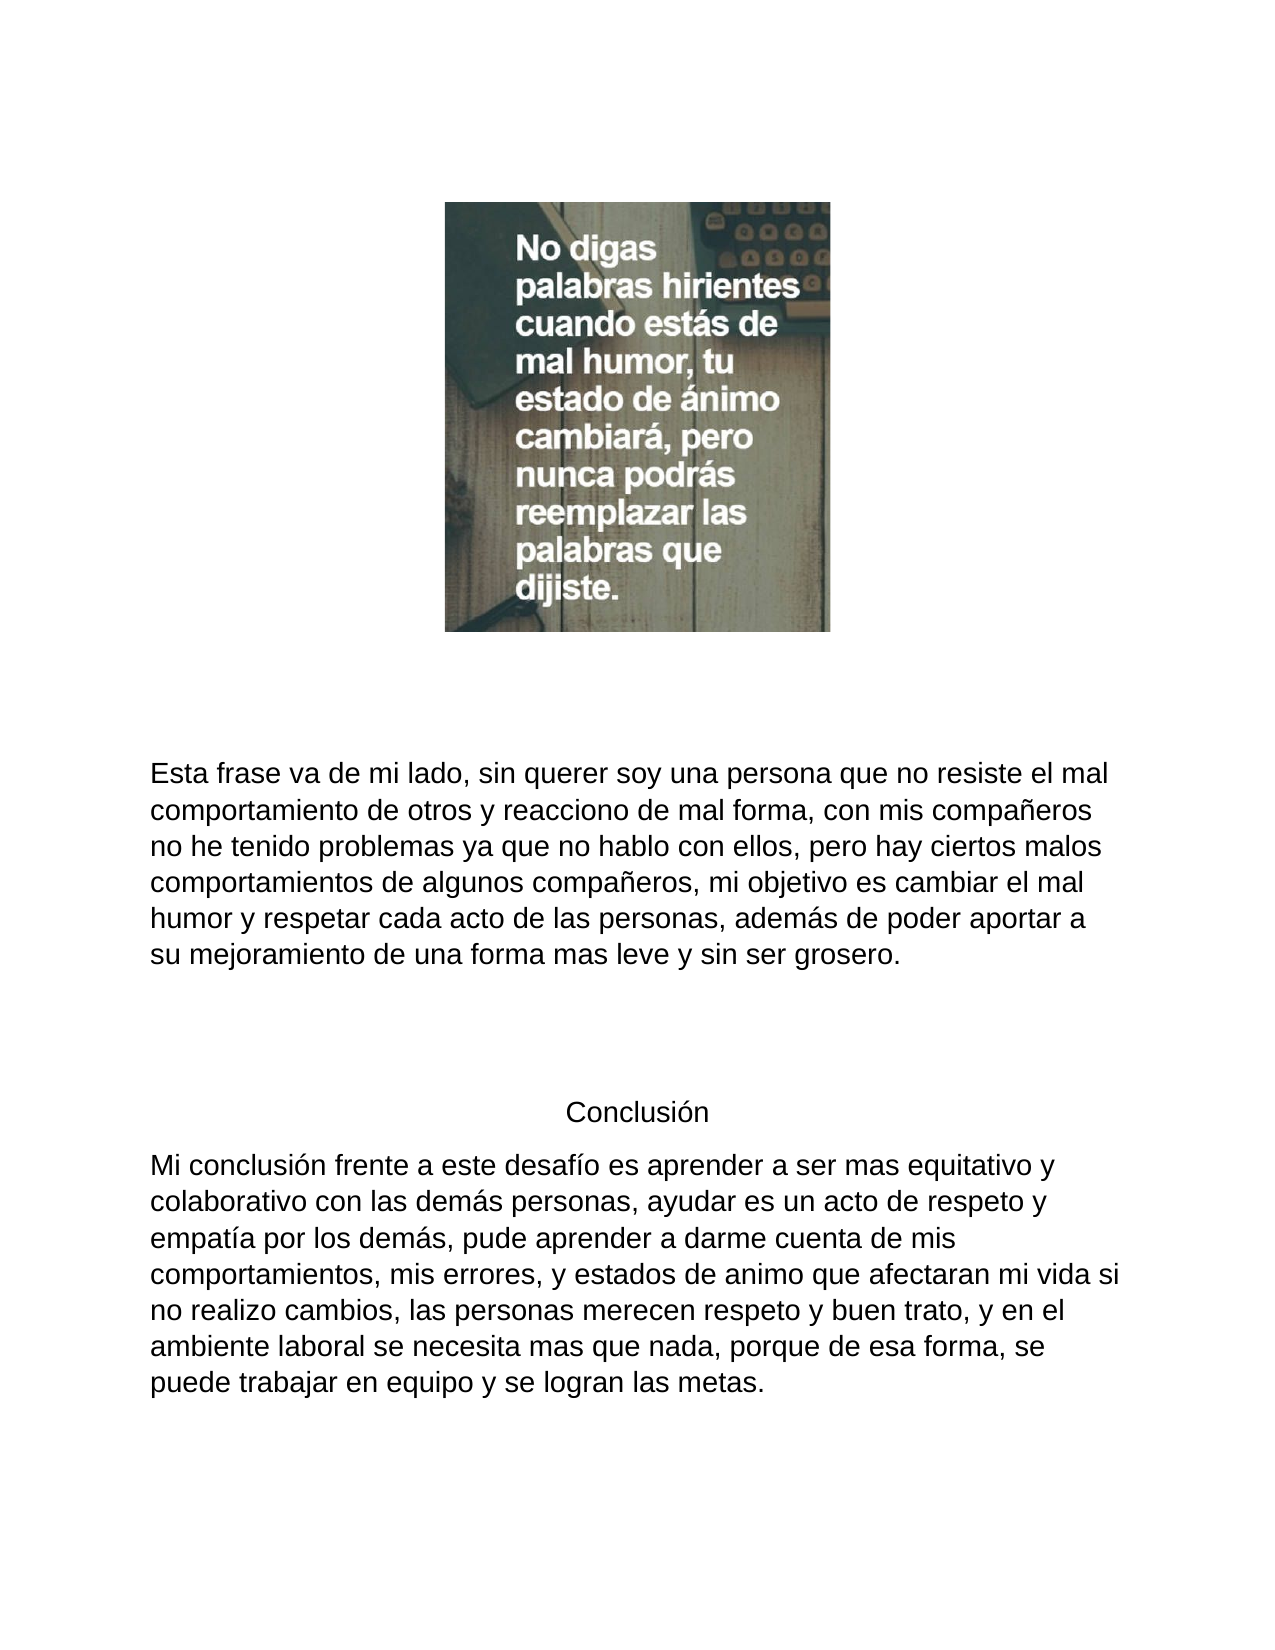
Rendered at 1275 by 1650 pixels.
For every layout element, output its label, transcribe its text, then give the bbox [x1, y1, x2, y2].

text Esta frase va de mi lado, sin querer soy una persona que no resiste el mal comportamiento de otros y reacciono de mal forma, con mis compañeros no he tenido problemas ya que no hablo con ellos, pero hay ciertos malos comportamientos de algunos compañeros, mi objetivo es cambiar el mal humor y respetar cada acto de las personas, además de poder aportar a su mejoramiento de una forma mas leve y sin ser grosero. [150, 756, 1125, 971]
text Mi conclusión frente a este desafío es aprender a ser mas equitativo y colaborativo con las demás personas, ayudar es un acto de respeto y empatía por los demás, pude aprender a darme cuenta de mis comportamientos, mis errores, y estados de animo que afectaran mi vida si no realizo cambios, las personas merecen respeto y buen trato, y en el ambiente laboral se necesita mas que nada, porque de esa forma, se puede trabajar en equipo y se logran las metas. [150, 1148, 1125, 1399]
picture [444, 202, 831, 632]
text Conclusión [150, 1096, 1125, 1129]
